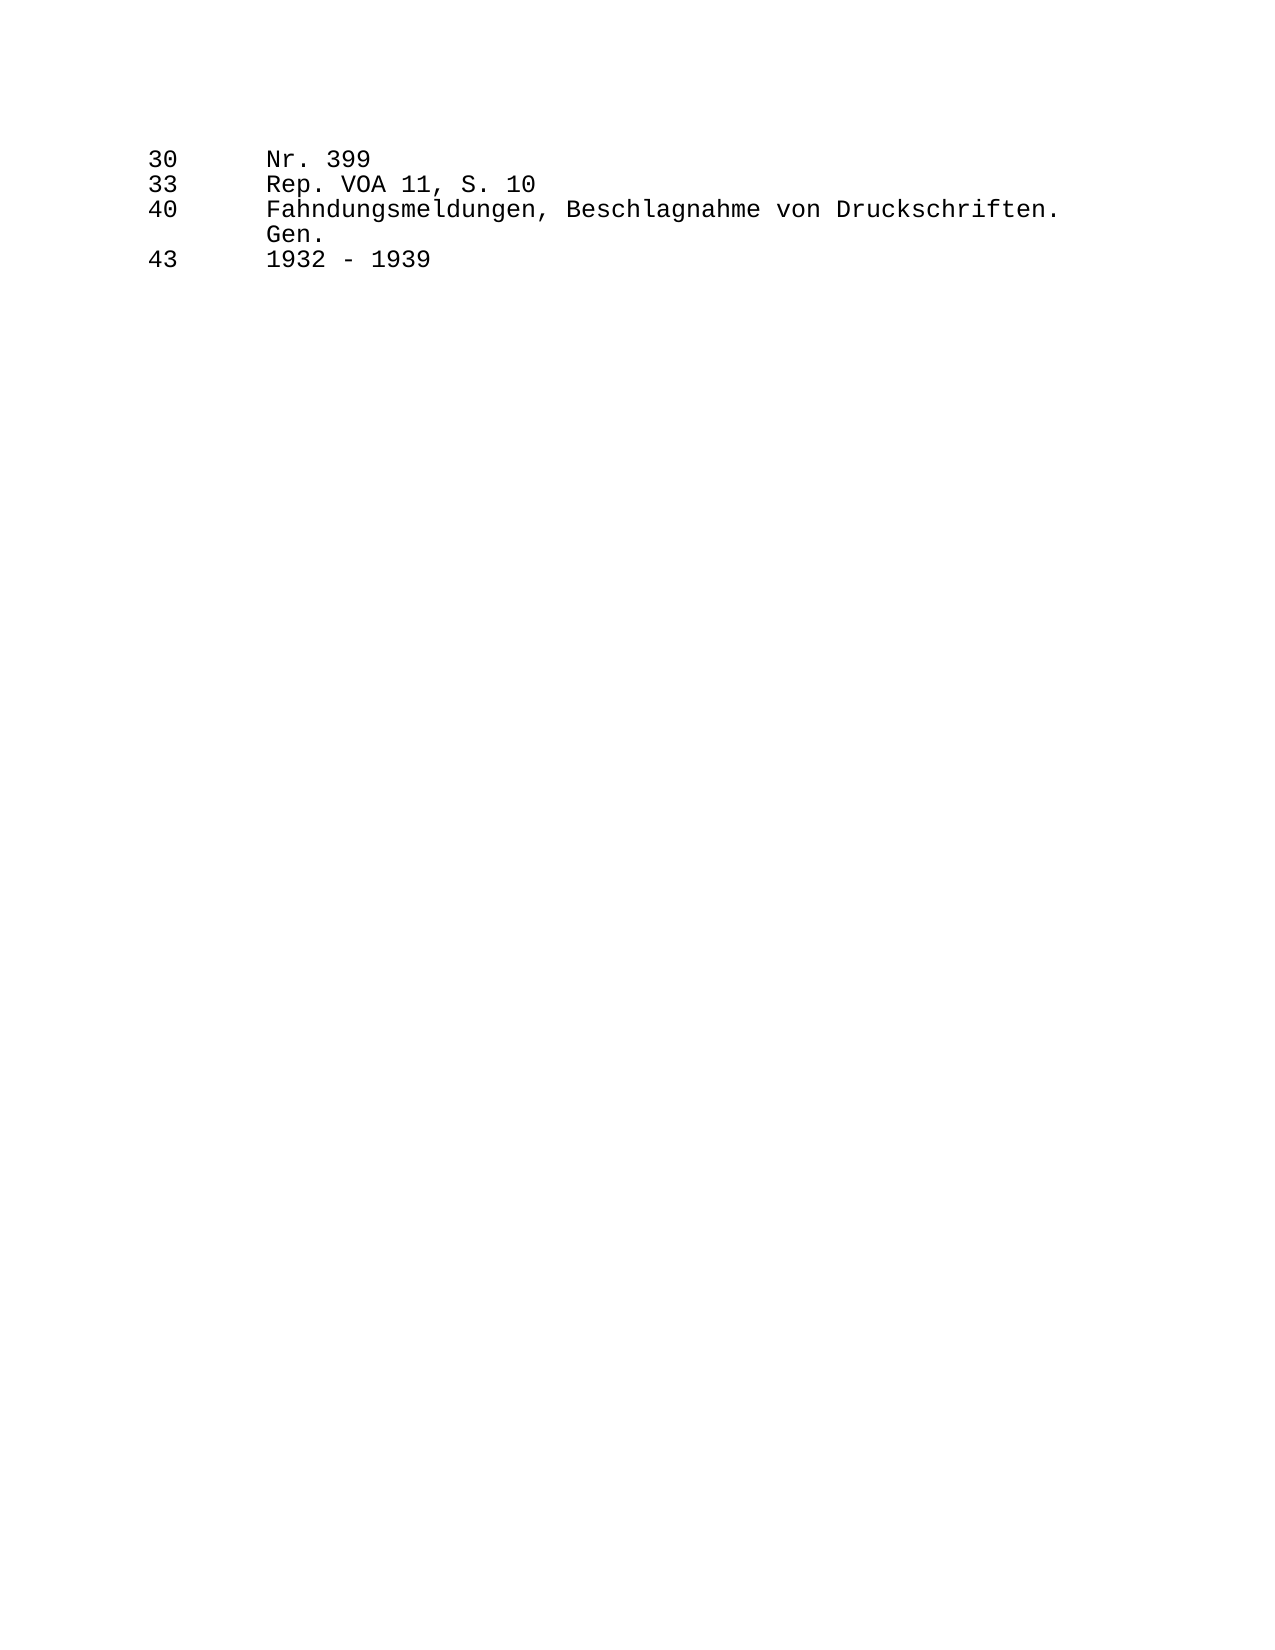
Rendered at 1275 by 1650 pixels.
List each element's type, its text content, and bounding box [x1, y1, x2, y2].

text 33 Rep. VOA 11, S. 10 [148, 173, 1127, 198]
text 43 1932 - 1939 [148, 248, 1127, 273]
text 30 Nr. 399 [148, 148, 1127, 173]
text 40 Fahndungsmeldungen, s[Beschlagnahme von s[Druckschrift]s]sen. Gen. [148, 198, 1127, 248]
